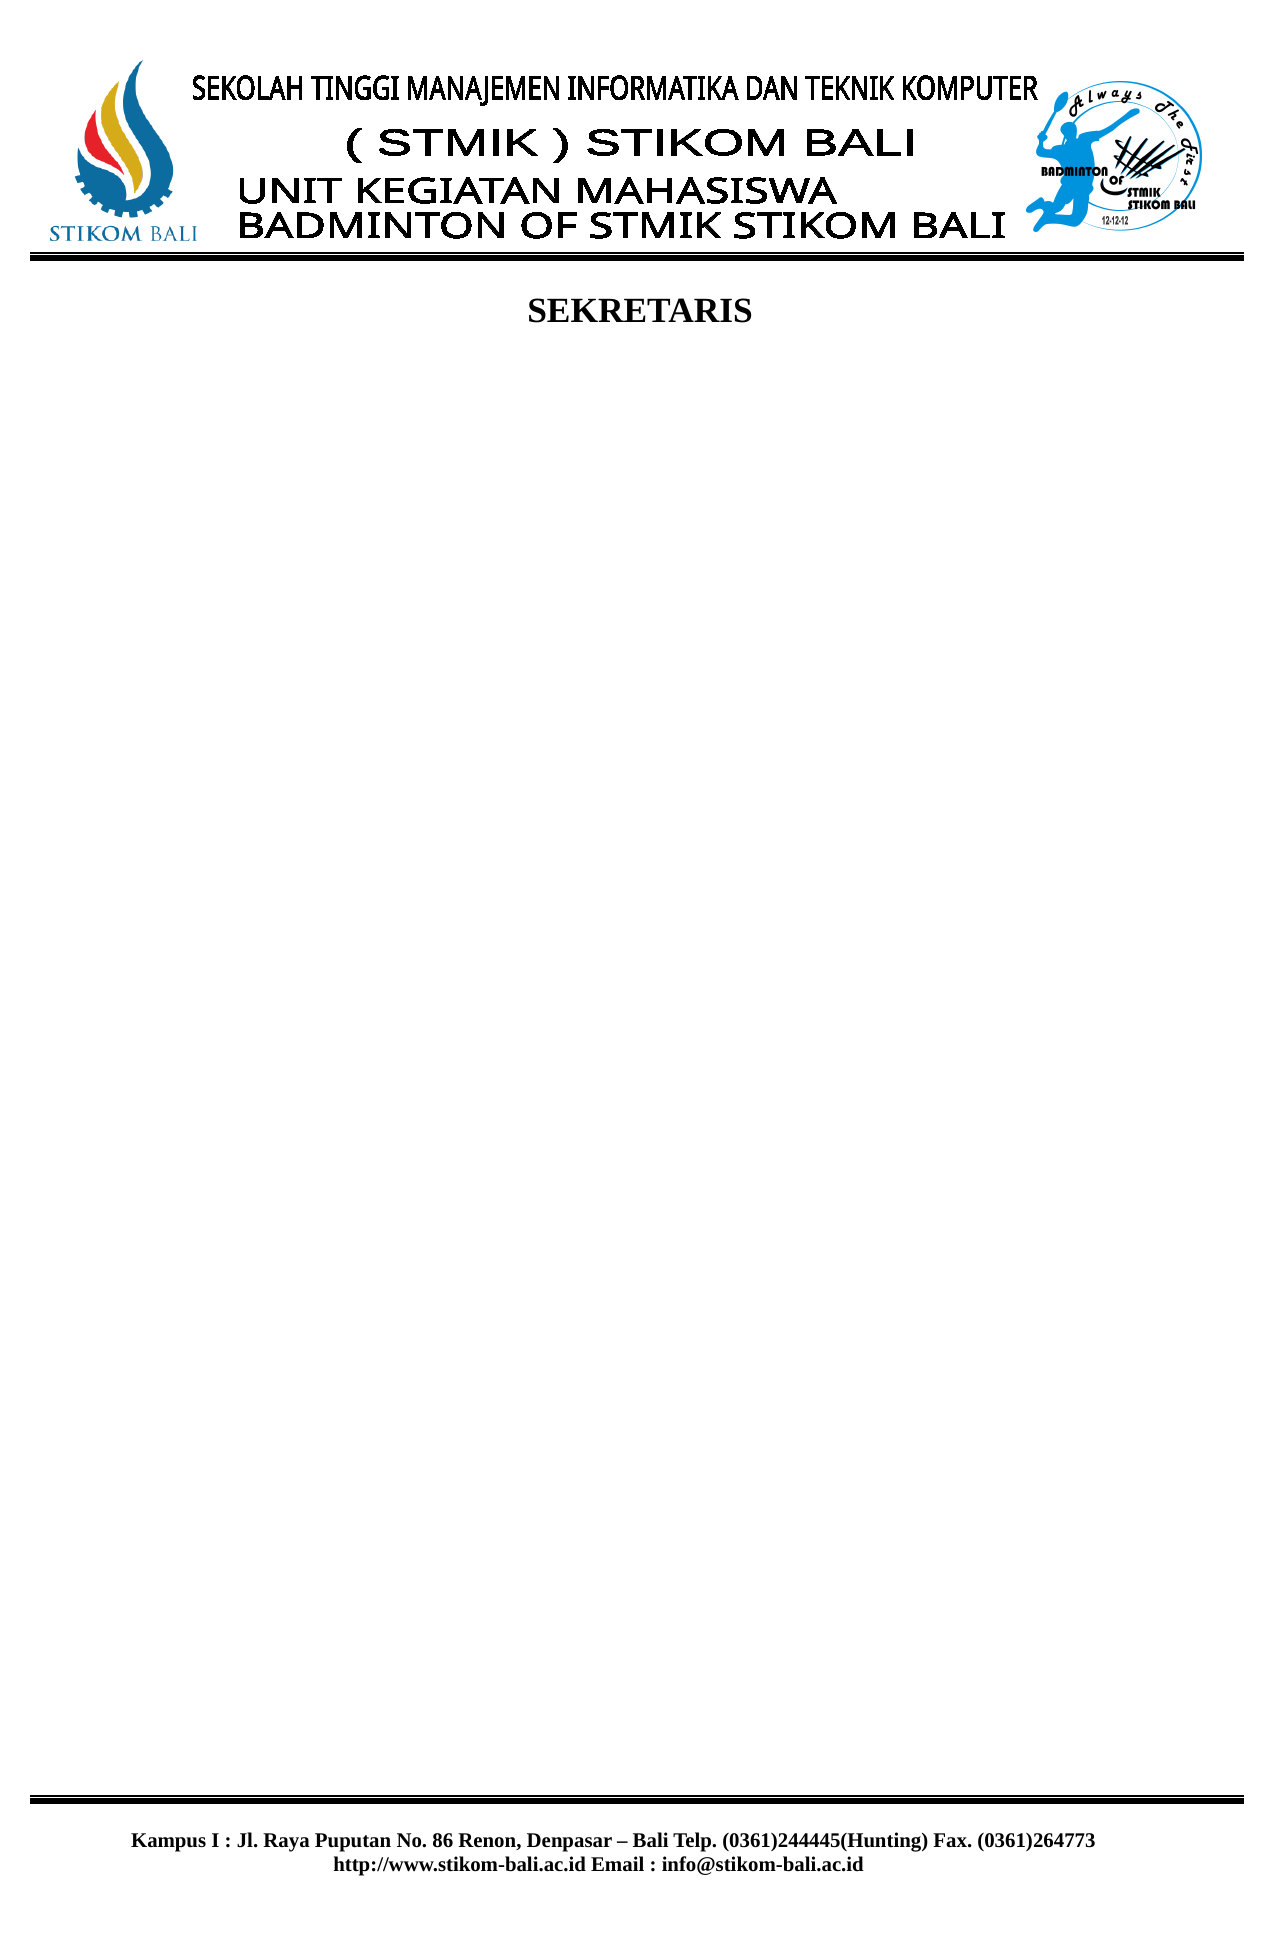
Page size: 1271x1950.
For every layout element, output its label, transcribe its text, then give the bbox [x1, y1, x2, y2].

picture [50, 59, 197, 241]
text PENGELUARAN SEKRETARIS ACARA PERLENGKAPAN [177, 289, 1094, 330]
picture [1136, 81, 1202, 141]
picture [1057, 201, 1073, 214]
picture [1026, 81, 1202, 232]
picture [1026, 210, 1043, 232]
